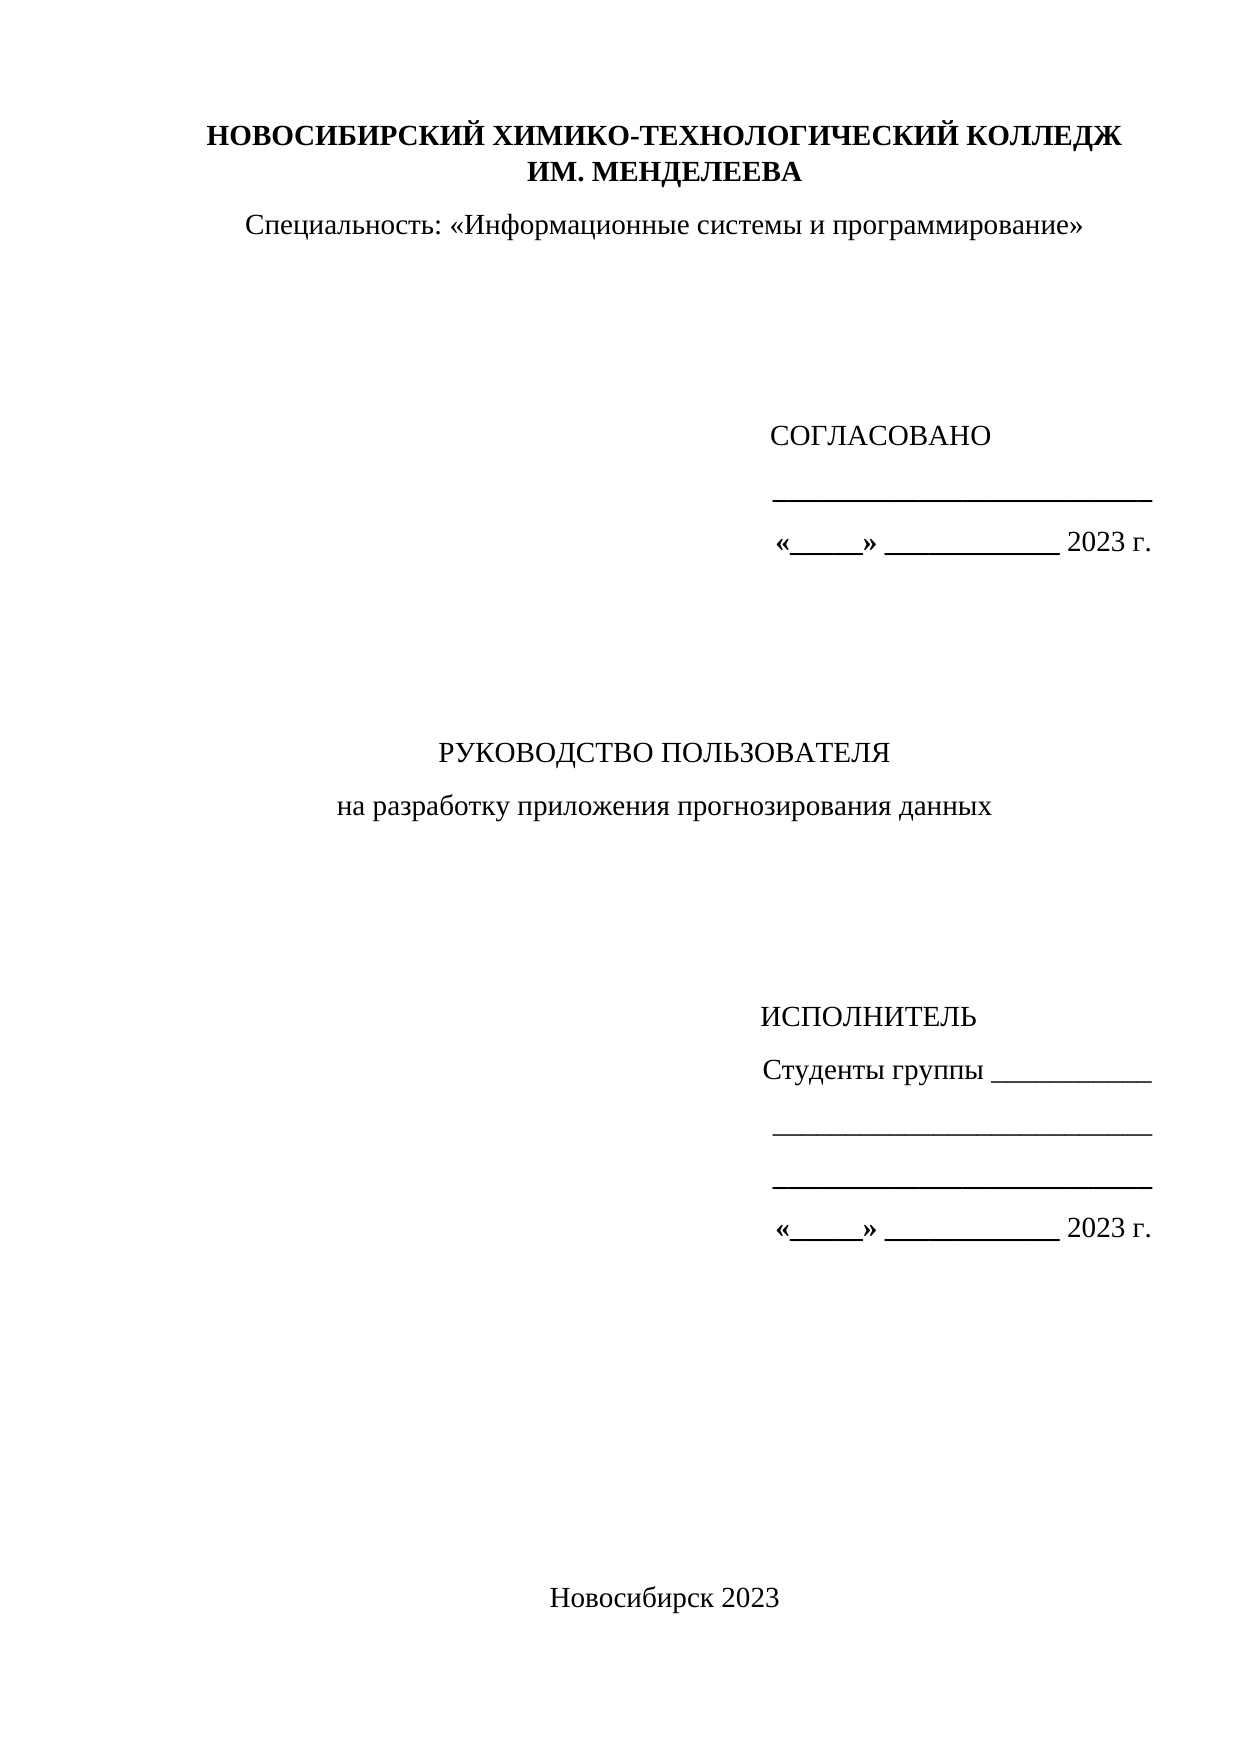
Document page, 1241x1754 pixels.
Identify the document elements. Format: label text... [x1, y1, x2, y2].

text на разработку приложения прогнозирования данных [177, 788, 1152, 822]
text Новосибирск 2023 [177, 1580, 1152, 1614]
text Студенты группы ___________ [177, 1052, 1152, 1086]
text __________________________ [177, 471, 1152, 505]
text СОГЛАСОВАНОооо000ооооо [177, 418, 1152, 452]
text «_____» ____________ 2023 г. [177, 1211, 1152, 1244]
text ИСПОЛНИТЕЛЬоооооооооооо [177, 999, 1152, 1033]
text РУКОВОДСТВО ПОЛЬЗОВАТЕЛЯ [177, 735, 1152, 769]
text НОВОСИБИРСКИЙ ХИМИКО-ТЕХНОЛОГИЧЕСКИЙ КОЛЛЕДЖ ИМ. МЕНДЕЛЕЕВА [177, 118, 1152, 188]
text __________________________ [177, 1158, 1152, 1191]
text Специальность: «Информационные системы и программирование» [177, 207, 1152, 241]
text __________________________ [177, 1105, 1152, 1138]
text «_____» ____________ 2023 г. [177, 524, 1152, 557]
